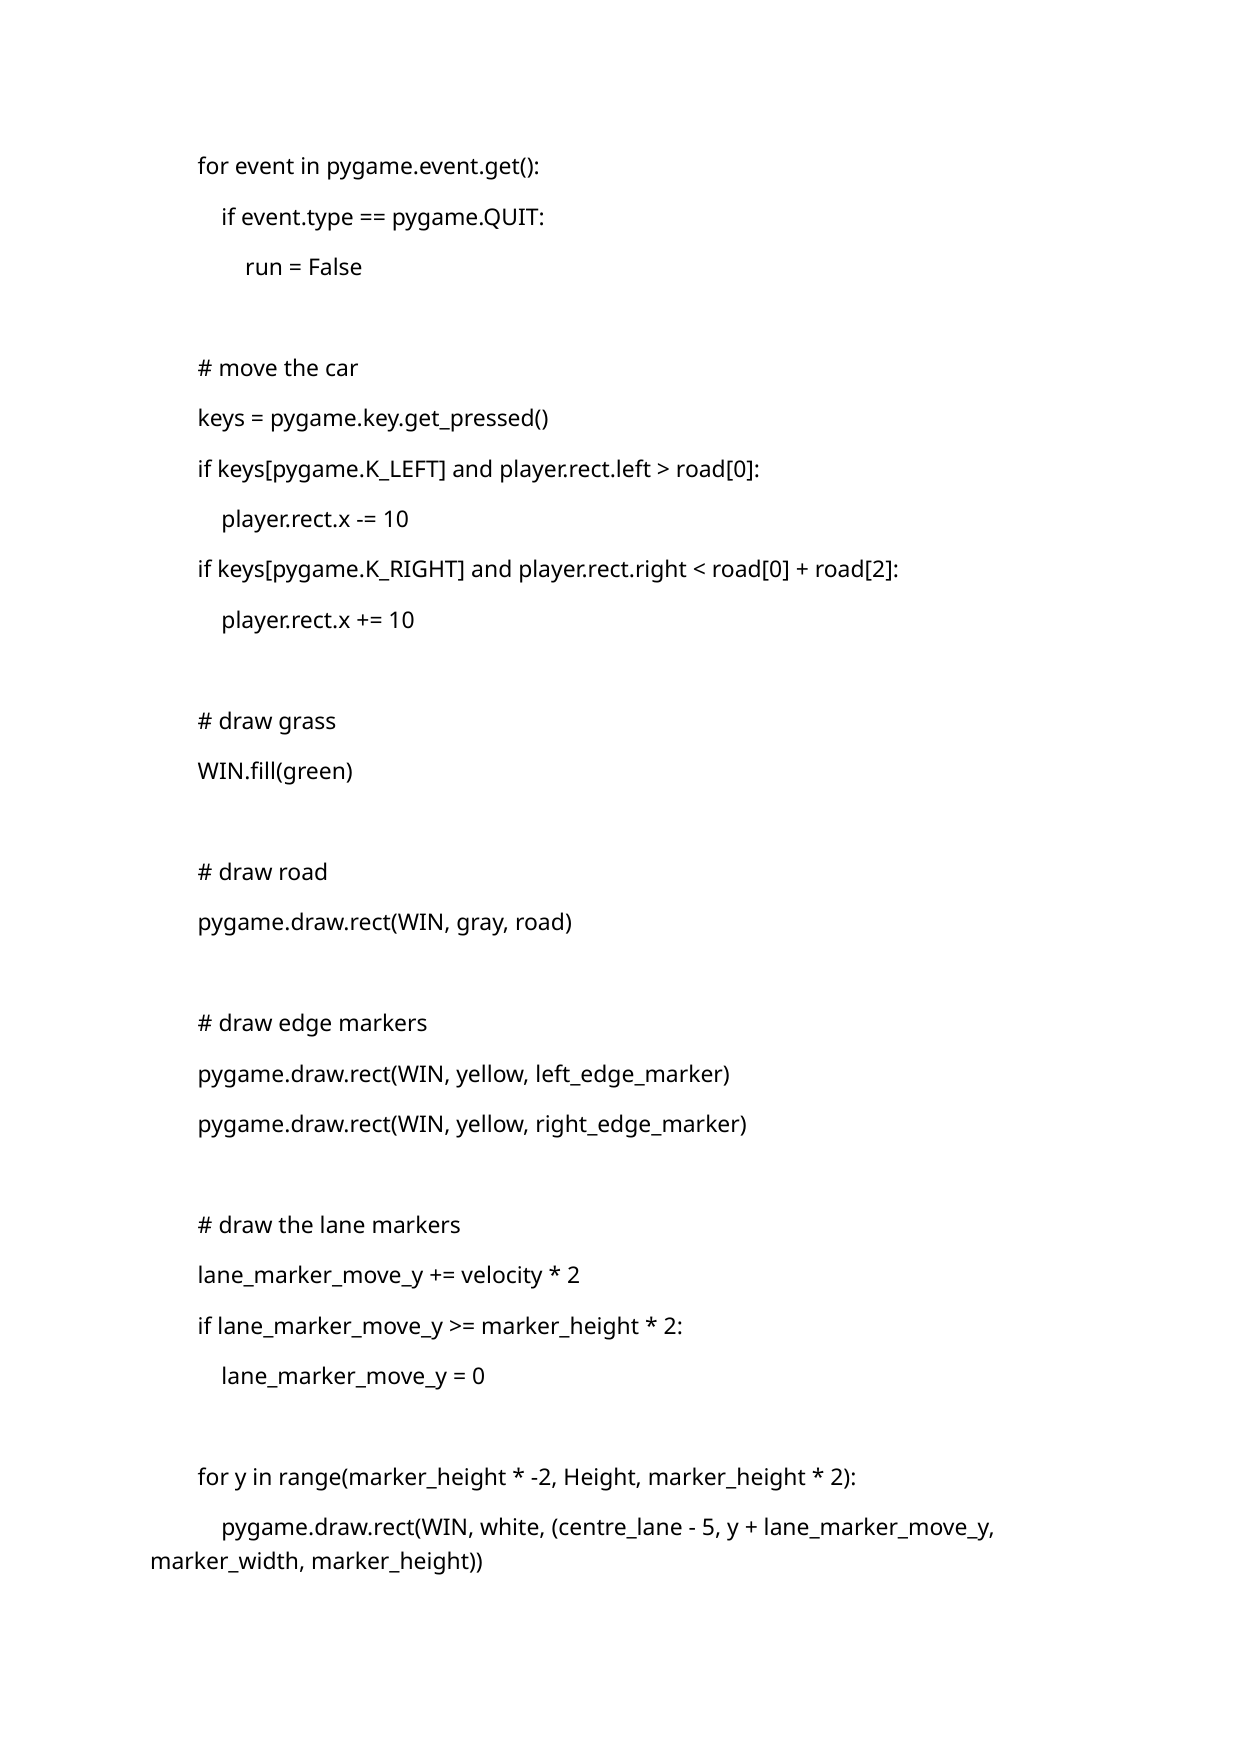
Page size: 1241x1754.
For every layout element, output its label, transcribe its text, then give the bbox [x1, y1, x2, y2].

text pygame.draw.rect(WIN, yellow, left_edge_marker) [150, 1057, 1090, 1089]
text player.rect.x += 10 [150, 604, 1090, 635]
text WIN.fill(green) [150, 755, 1090, 786]
text run = False [150, 251, 1090, 282]
text keys = pygame.key.get_pressed() [150, 402, 1090, 433]
text # draw edge markers [150, 1007, 1090, 1038]
text if event.type == pygame.QUIT: [150, 200, 1090, 232]
text # draw road [150, 856, 1090, 887]
text pygame.draw.rect(WIN, white, (centre_lane - 5, y + lane_marker_move_y, marker_width, marker_height)) [150, 1511, 1090, 1576]
text if lane_marker_move_y >= marker_height * 2: [150, 1309, 1090, 1341]
text # draw the lane markers [150, 1209, 1090, 1240]
text if keys[pygame.K_LEFT] and player.rect.left > road[0]: [150, 452, 1090, 484]
text pygame.draw.rect(WIN, gray, road) [150, 906, 1090, 937]
text if keys[pygame.K_RIGHT] and player.rect.right < road[0] + road[2]: [150, 553, 1090, 584]
text pygame.draw.rect(WIN, yellow, right_edge_marker) [150, 1108, 1090, 1139]
text player.rect.x -= 10 [150, 503, 1090, 534]
text # draw grass [150, 704, 1090, 736]
text # move the car [150, 352, 1090, 383]
text lane_marker_move_y = 0 [150, 1360, 1090, 1391]
text for event in pygame.event.get(): [150, 150, 1090, 181]
text for y in range(marker_height * -2, Height, marker_height * 2): [150, 1461, 1090, 1492]
text lane_marker_move_y += velocity * 2 [150, 1259, 1090, 1290]
